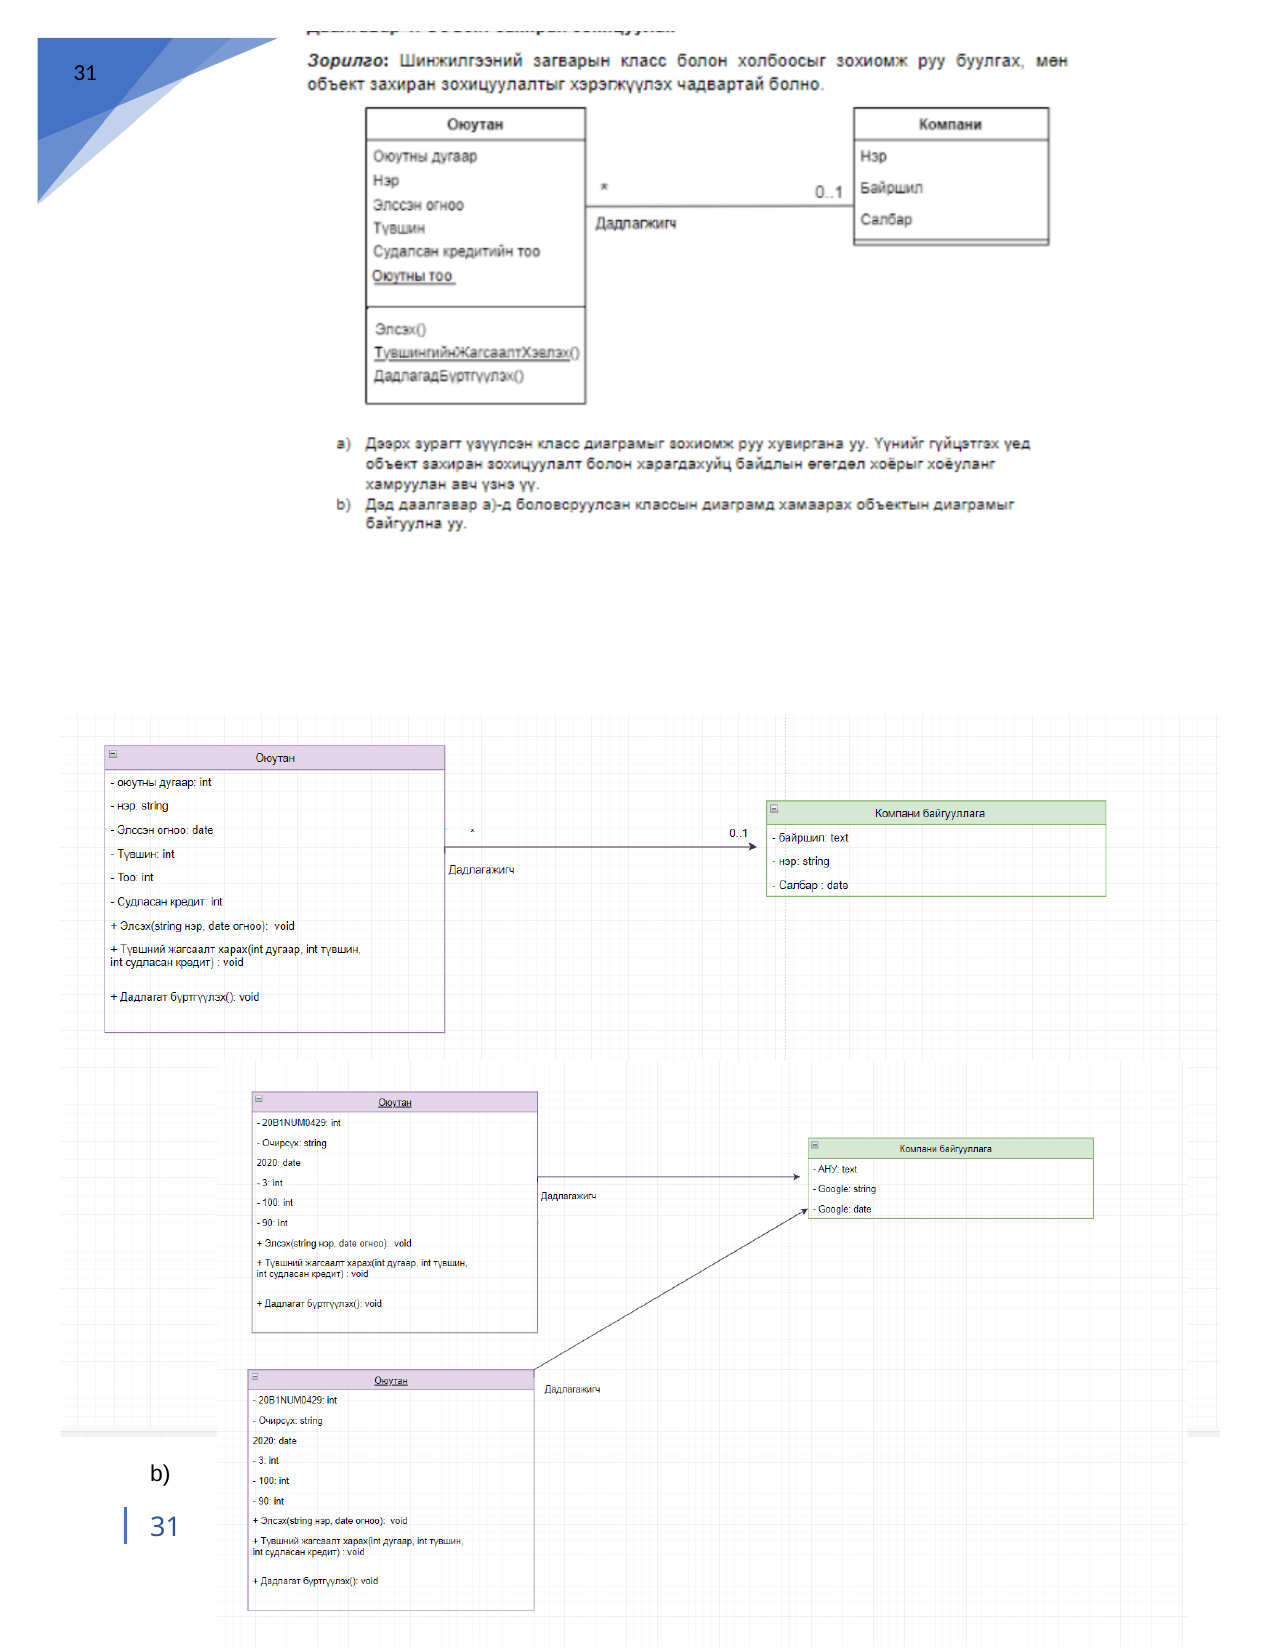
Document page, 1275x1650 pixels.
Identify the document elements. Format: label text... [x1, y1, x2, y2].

picture [60, 714, 1220, 1646]
picture [285, 31, 1125, 549]
picture [37, 37, 279, 206]
text b) [150, 1460, 215, 1486]
